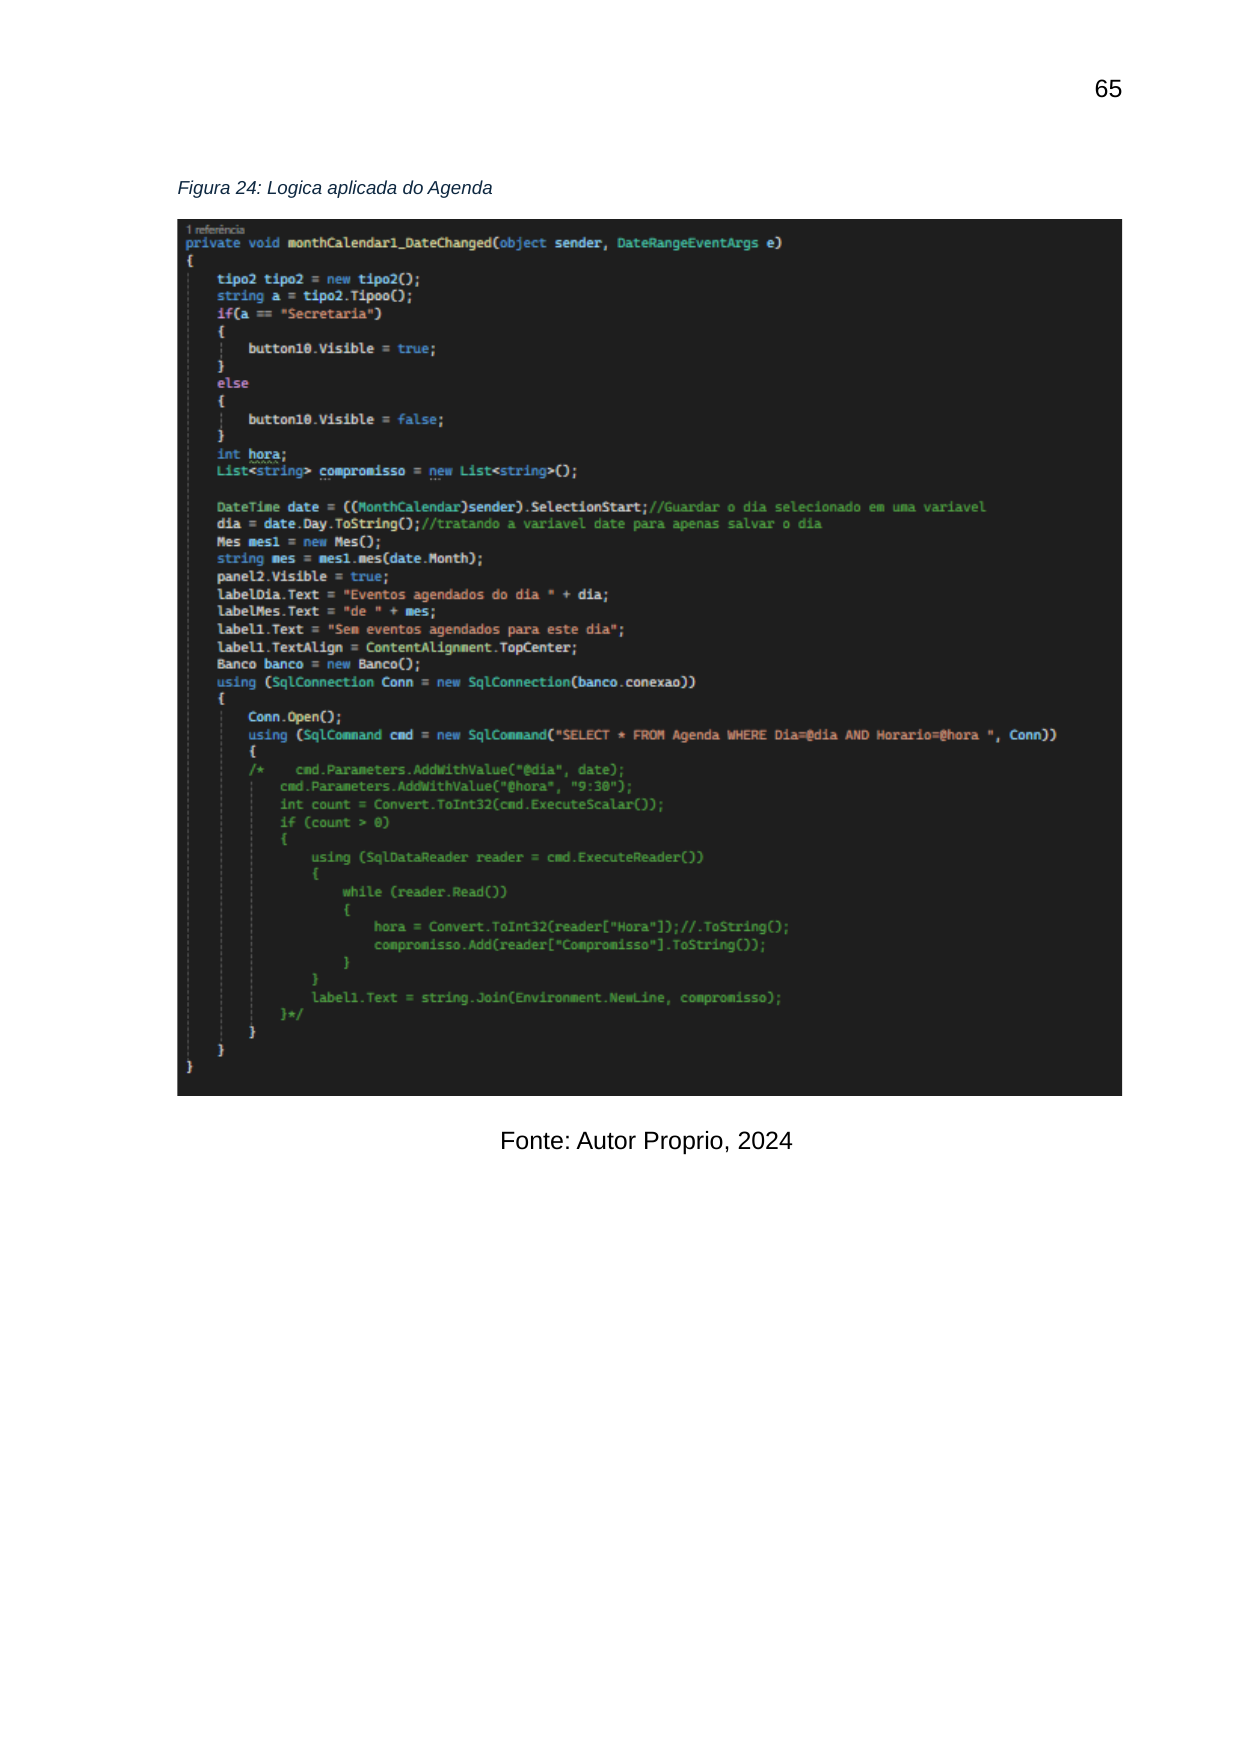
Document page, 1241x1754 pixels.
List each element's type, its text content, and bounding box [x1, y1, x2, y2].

picture [177, 219, 1123, 1096]
text Fonte: Autor Proprio, 2024 [177, 1126, 1122, 1155]
